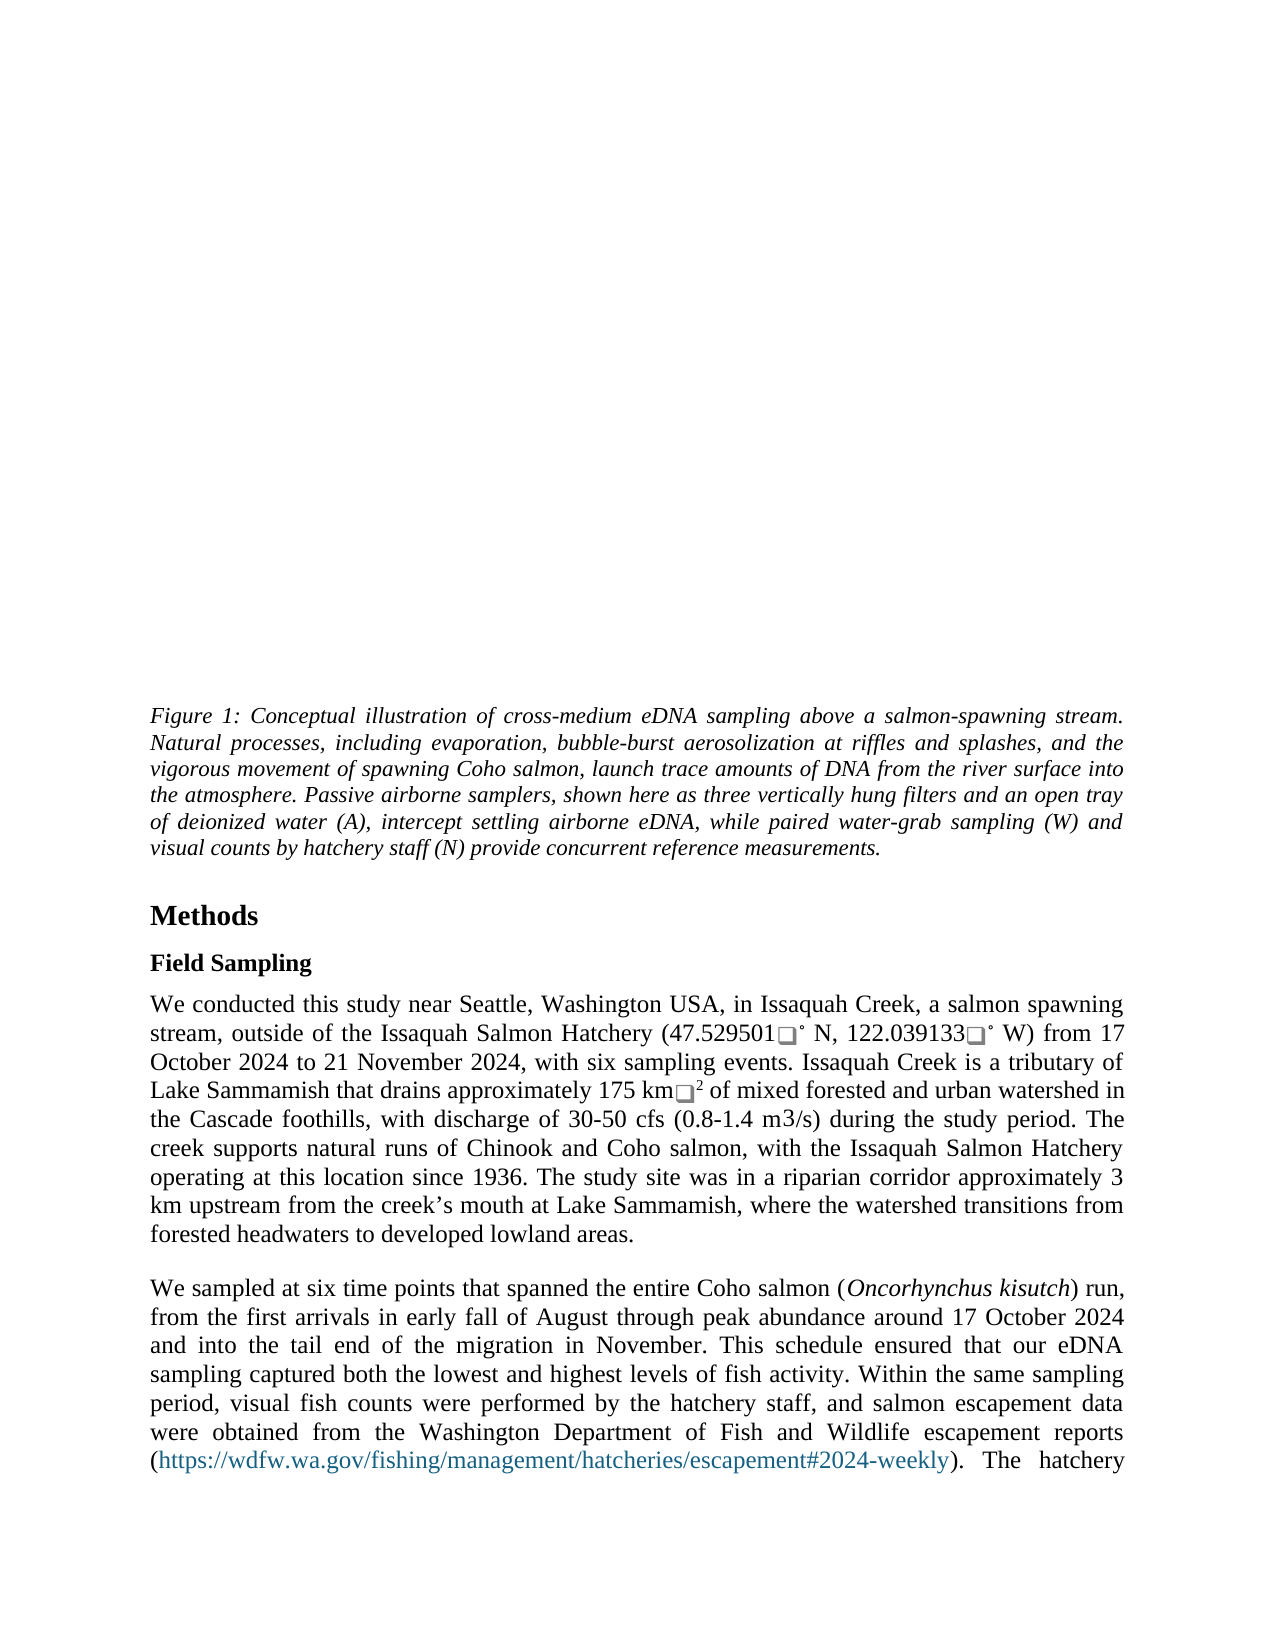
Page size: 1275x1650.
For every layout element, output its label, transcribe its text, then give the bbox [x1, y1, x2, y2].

subtitle Field Sampling [150, 948, 1125, 977]
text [150, 1273, 1125, 1474]
text We conducted this study near Seattle, Washington USA, in Issaquah Creek, a salmon spawning stream, outside of the Issaquah Salmon Hatchery (47.529501 N, 122.039133 W) from 17 October 2024 to 21 November 2024, with six sampling events. Issaquah Creek is a tributary of Lake Sammamish that drains approximately 175 km of mixed forested and urban watershed in the Cascade foothills, with discharge of 30-50 cfs (0.8-1.4 m/s) during the study period. The creek supports natural runs of Chinook and Coho salmon, with the Issaquah Salmon Hatchery operating at this location since 1936. The study site was in a riparian corridor approximately 3 km upstream from the creek’s mouth at Lake Sammamish, where the watershed transitions from forested headwaters to developed lowland areas. [150, 989, 1125, 1248]
text Figure 1: Conceptual illustration of cross‐medium eDNA sampling above a salmon‐spawning stream. Natural processes, including evaporation, bubble-burst aerosolization at riffles and splashes, and the vigorous movement of spawning Coho salmon, launch trace amounts of DNA from the river surface into the atmosphere. Passive airborne samplers, shown here as three vertically hung filters and an open tray of deionized water (A), intercept settling airborne eDNA, while paired water-grab sampling (W) and visual counts by hatchery staff (N) provide concurrent reference measurements. [150, 702, 1125, 860]
subtitle Methods [150, 898, 1125, 931]
